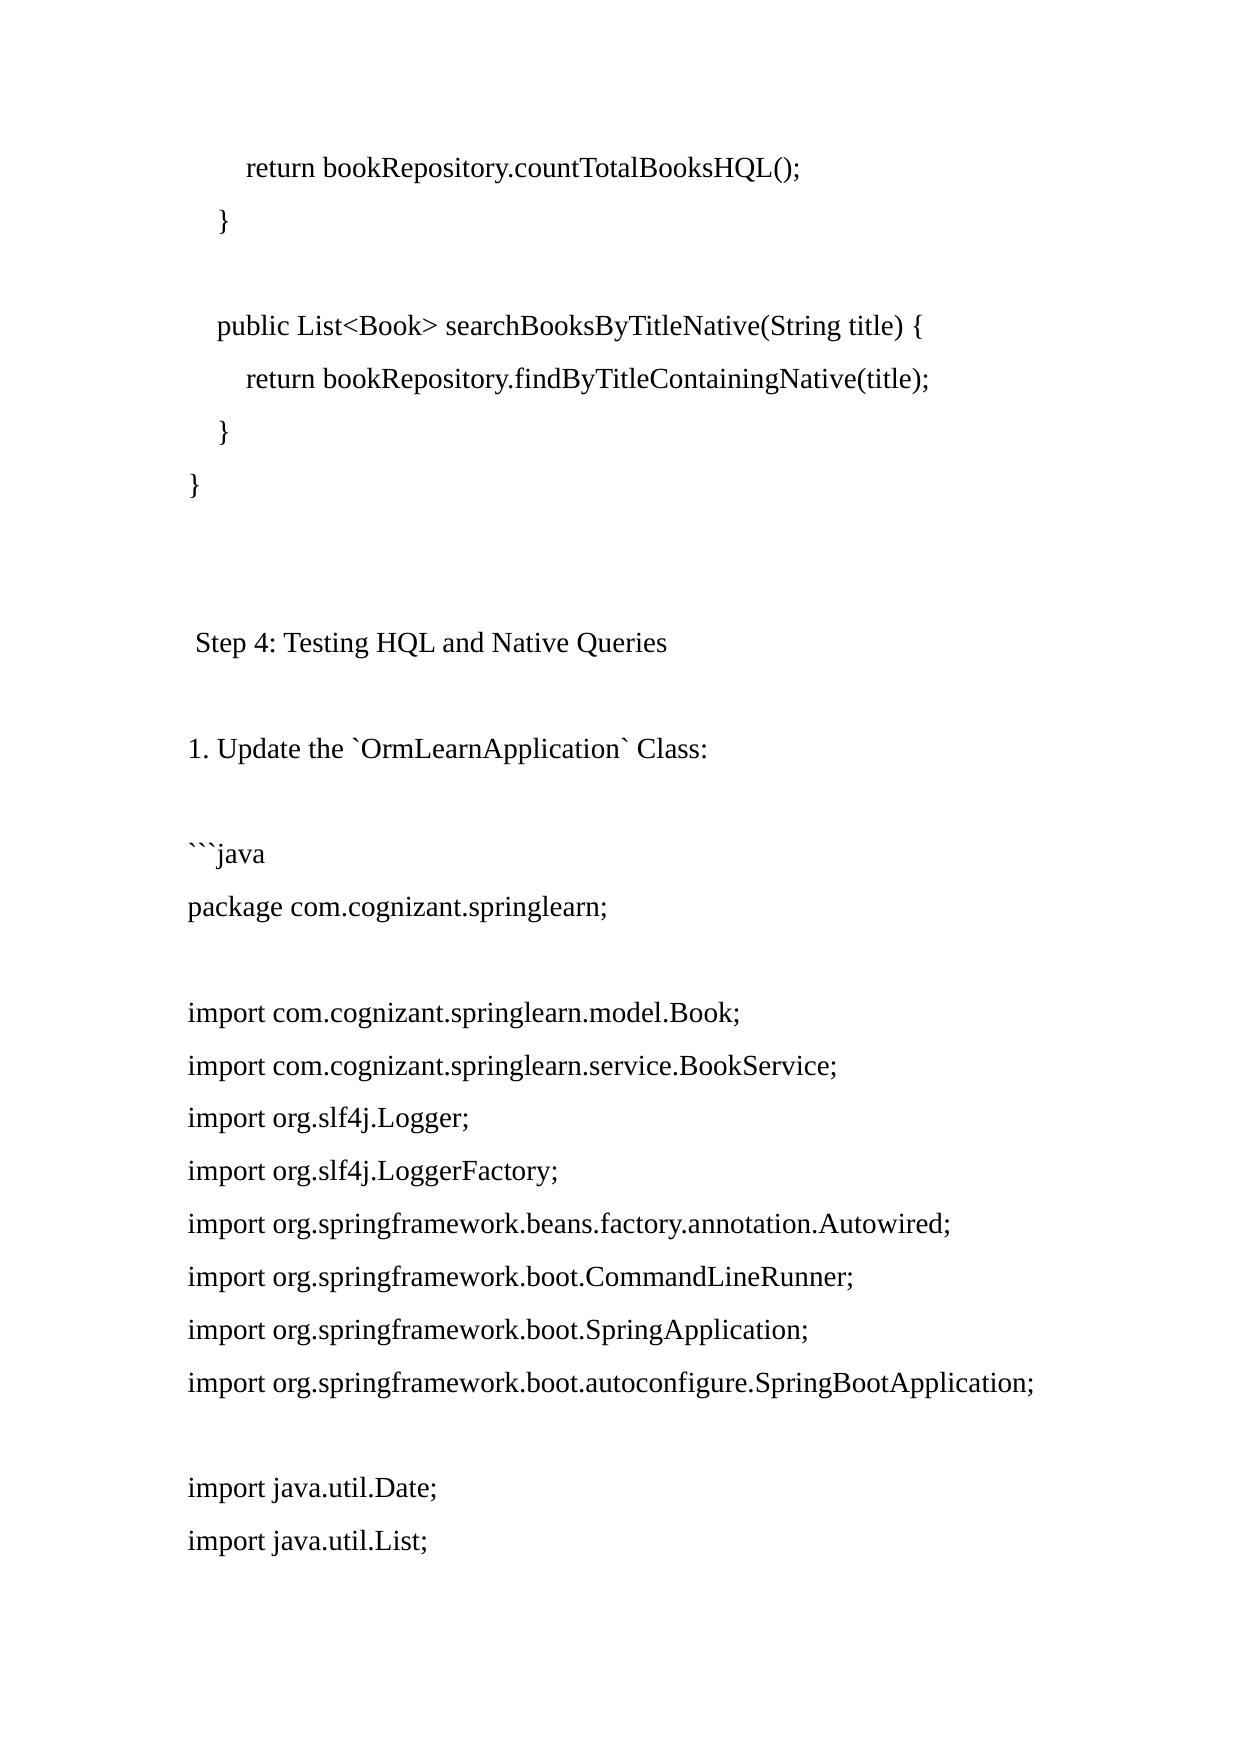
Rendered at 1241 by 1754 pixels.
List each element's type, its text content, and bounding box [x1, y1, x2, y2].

text Step 4: Testing HQL and Native Queries [187, 625, 1053, 659]
text import org.springframework.boot.autoconfigure.SpringBootApplication; [187, 1365, 1053, 1398]
text } [187, 467, 1053, 500]
text package com.cognizant.springlearn; [187, 889, 1053, 923]
text import org.slf4j.Logger; [187, 1101, 1053, 1134]
text import org.springframework.boot.SpringApplication; [187, 1312, 1053, 1345]
text import java.util.List; [187, 1523, 1053, 1557]
text public List<Book> searchBooksByTitleNative(String title) { [187, 308, 1053, 342]
text import com.cognizant.springlearn.service.BookService; [187, 1048, 1053, 1081]
text ```java [187, 837, 1053, 870]
text import org.springframework.boot.CommandLineRunner; [187, 1259, 1053, 1293]
text 1. Update the `OrmLearnApplication` Class: [187, 731, 1053, 764]
text import org.slf4j.LoggerFactory; [187, 1153, 1053, 1187]
text } [187, 414, 1053, 448]
text } [187, 203, 1053, 236]
text return bookRepository.countTotalBooksHQL(); [187, 150, 1053, 183]
text import com.cognizant.springlearn.model.Book; [187, 995, 1053, 1028]
text return bookRepository.findByTitleContainingNative(title); [187, 361, 1053, 395]
text import java.util.Date; [187, 1470, 1053, 1504]
text import org.springframework.beans.factory.annotation.Autowired; [187, 1206, 1053, 1240]
